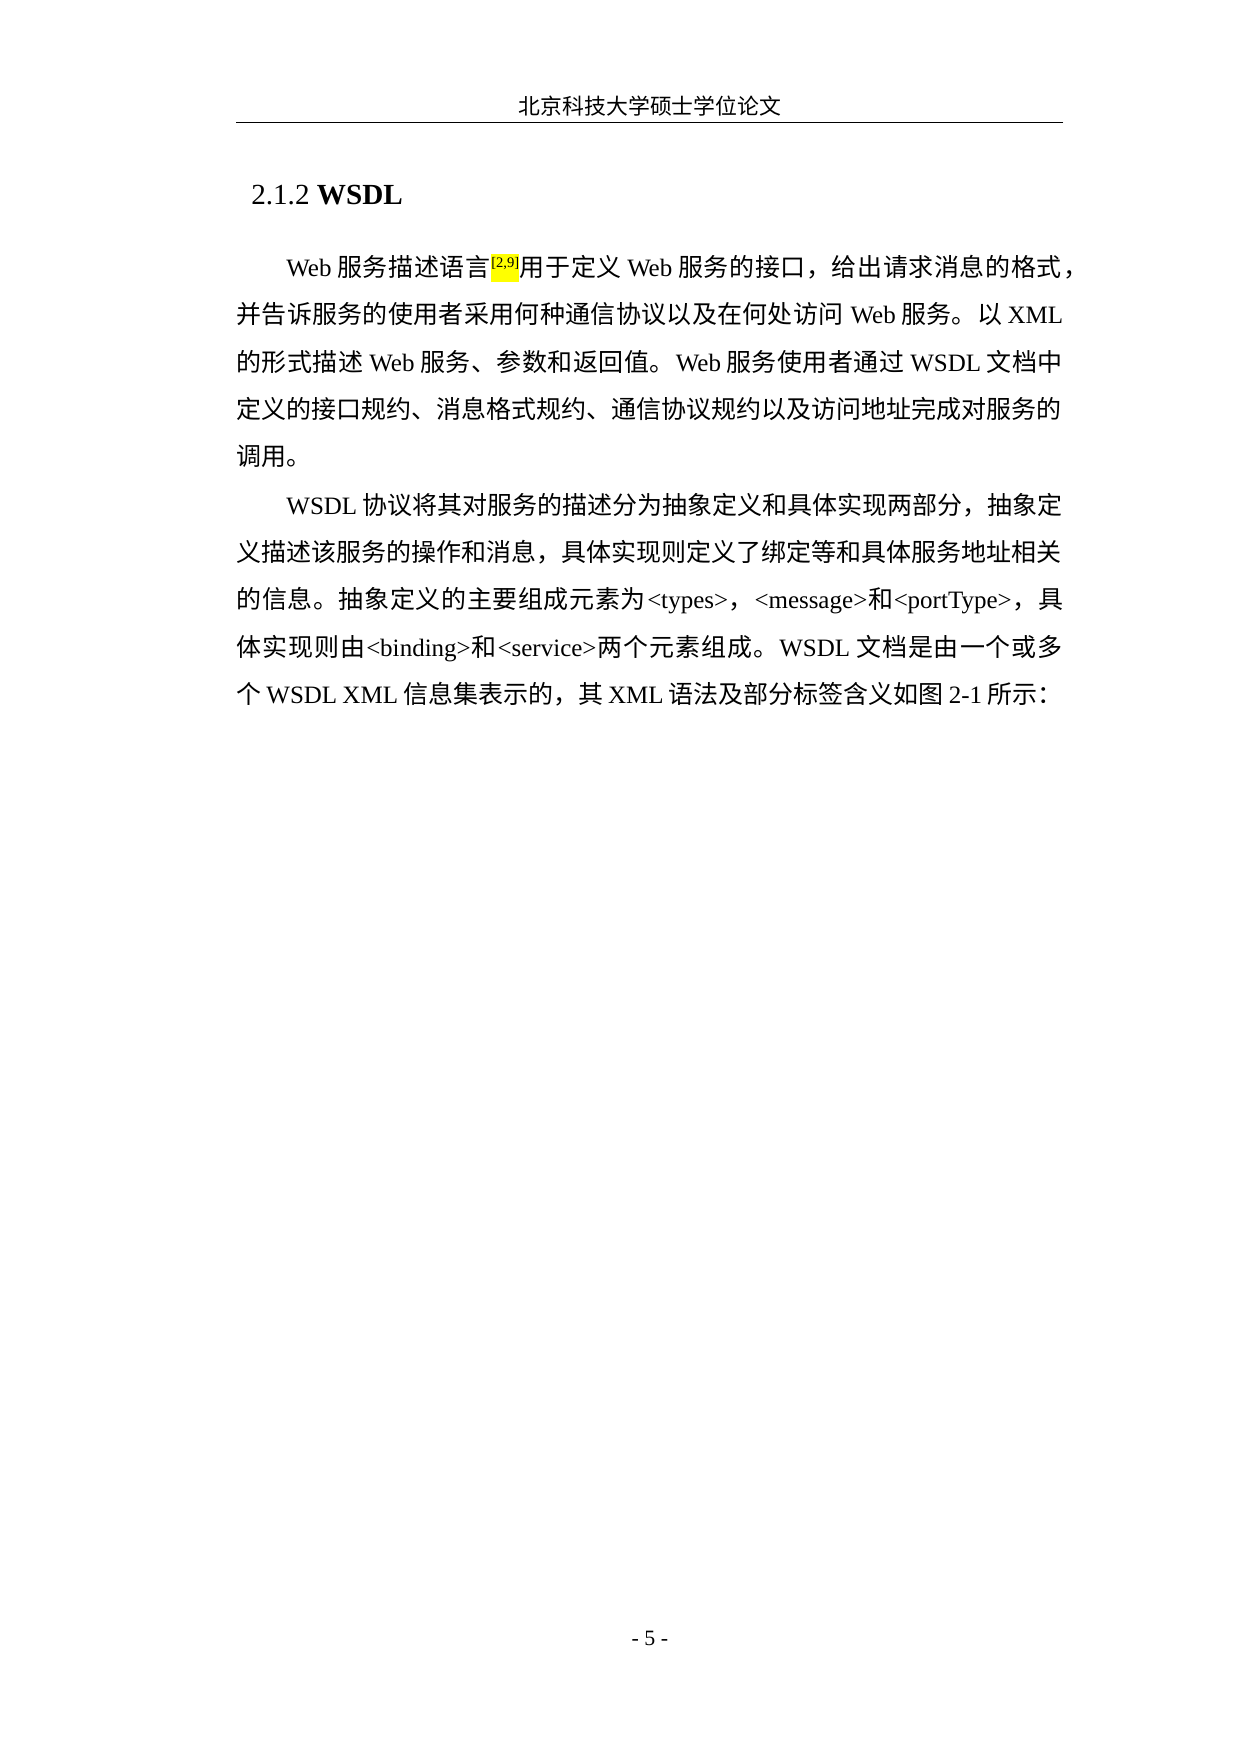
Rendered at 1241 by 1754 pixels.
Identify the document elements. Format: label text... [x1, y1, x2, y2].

text Web服务描述语言[2,]用于定义Web服务的接口，给出请求消息的格式，并告诉服务的使用者采用何种通信协议以及在何处访问Web服务。以XML的形式描述Web服务、参数和返回值。Web服务使用者通过WSDL文档中定义的接口规约、消息格式规约、通信协议规约以及访问地址完成对服务的调用。 [236, 248, 1063, 472]
text WSDL协议将其对服务的描述分为抽象定义和具体实现两部分，抽象定义描述该服务的操作和消息，具体实现则定义了绑定等和具体服务地址相关的信息。抽象定义的主要组成元素为<types>，<message>和<portType>，具体实现则由<binding>和<service>两个元素组成。WSDL文档是由一个或多个WSDL XML信息集表示的，其XML语法及部分标签含义如图2-1所示： [236, 486, 1063, 710]
text WSDL [251, 177, 1063, 211]
